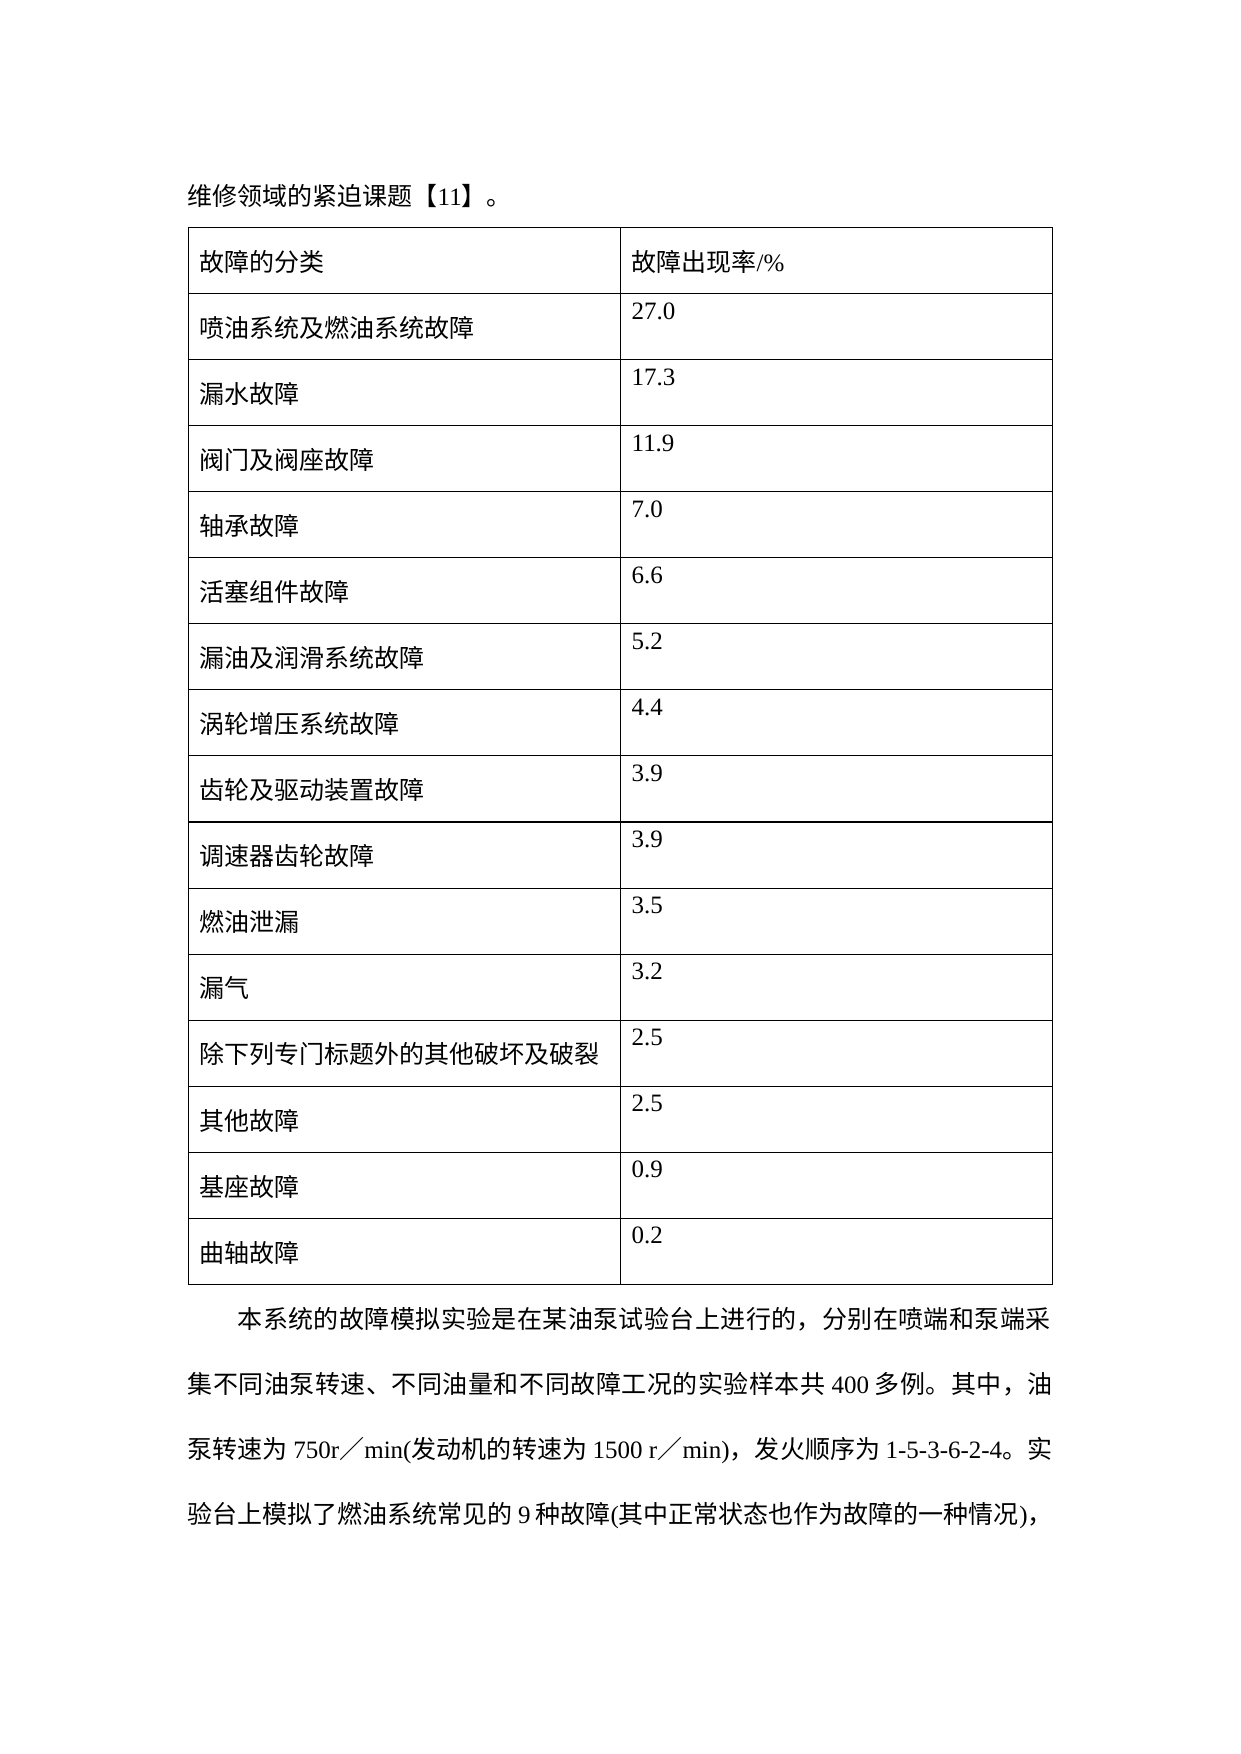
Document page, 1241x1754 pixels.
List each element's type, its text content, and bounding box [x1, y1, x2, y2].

table_cell 活塞组件故障 [189, 558, 620, 623]
table_cell 漏气 [189, 955, 620, 1019]
table_cell 除下列专门标题外的其他破坏及破裂 [189, 1021, 620, 1086]
table_cell 3.9 [621, 756, 1052, 821]
table_cell 3.9 [621, 823, 1052, 887]
table_cell 燃油泄漏 [189, 889, 620, 953]
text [187, 162, 1053, 227]
table_cell 漏油及润滑系统故障 [189, 624, 620, 689]
table_cell 0.2 [621, 1219, 1052, 1284]
table_header 故障出现率/% [621, 228, 1052, 293]
table_cell 6.6 [621, 558, 1052, 623]
table_cell 11.9 [621, 426, 1052, 491]
table_cell 漏水故障 [189, 360, 620, 425]
table_cell 涡轮增压系统故障 [189, 690, 620, 755]
table_cell 3.2 [621, 955, 1052, 1019]
table_cell 齿轮及驱动装置故障 [189, 756, 620, 821]
table_cell 调速器齿轮故障 [189, 823, 620, 887]
table_cell 2.5 [621, 1021, 1052, 1086]
table_cell 27.0 [621, 294, 1052, 359]
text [187, 1285, 1053, 1545]
table_cell 喷油系统及燃油系统故障 [189, 294, 620, 359]
table_cell 5.2 [621, 624, 1052, 689]
table_cell 其他故障 [189, 1087, 620, 1152]
table_cell 4.4 [621, 690, 1052, 755]
table_cell 基座故障 [189, 1153, 620, 1218]
table_cell 阀门及阀座故障 [189, 426, 620, 491]
table_cell 2.5 [621, 1087, 1052, 1152]
table_cell 曲轴故障 [189, 1219, 620, 1284]
table_cell 17.3 [621, 360, 1052, 425]
table_cell 3.5 [621, 889, 1052, 953]
table_cell 轴承故障 [189, 492, 620, 557]
table_cell 7.0 [621, 492, 1052, 557]
table_header 故障的分类 [189, 228, 620, 293]
table_cell 0.9 [621, 1153, 1052, 1218]
